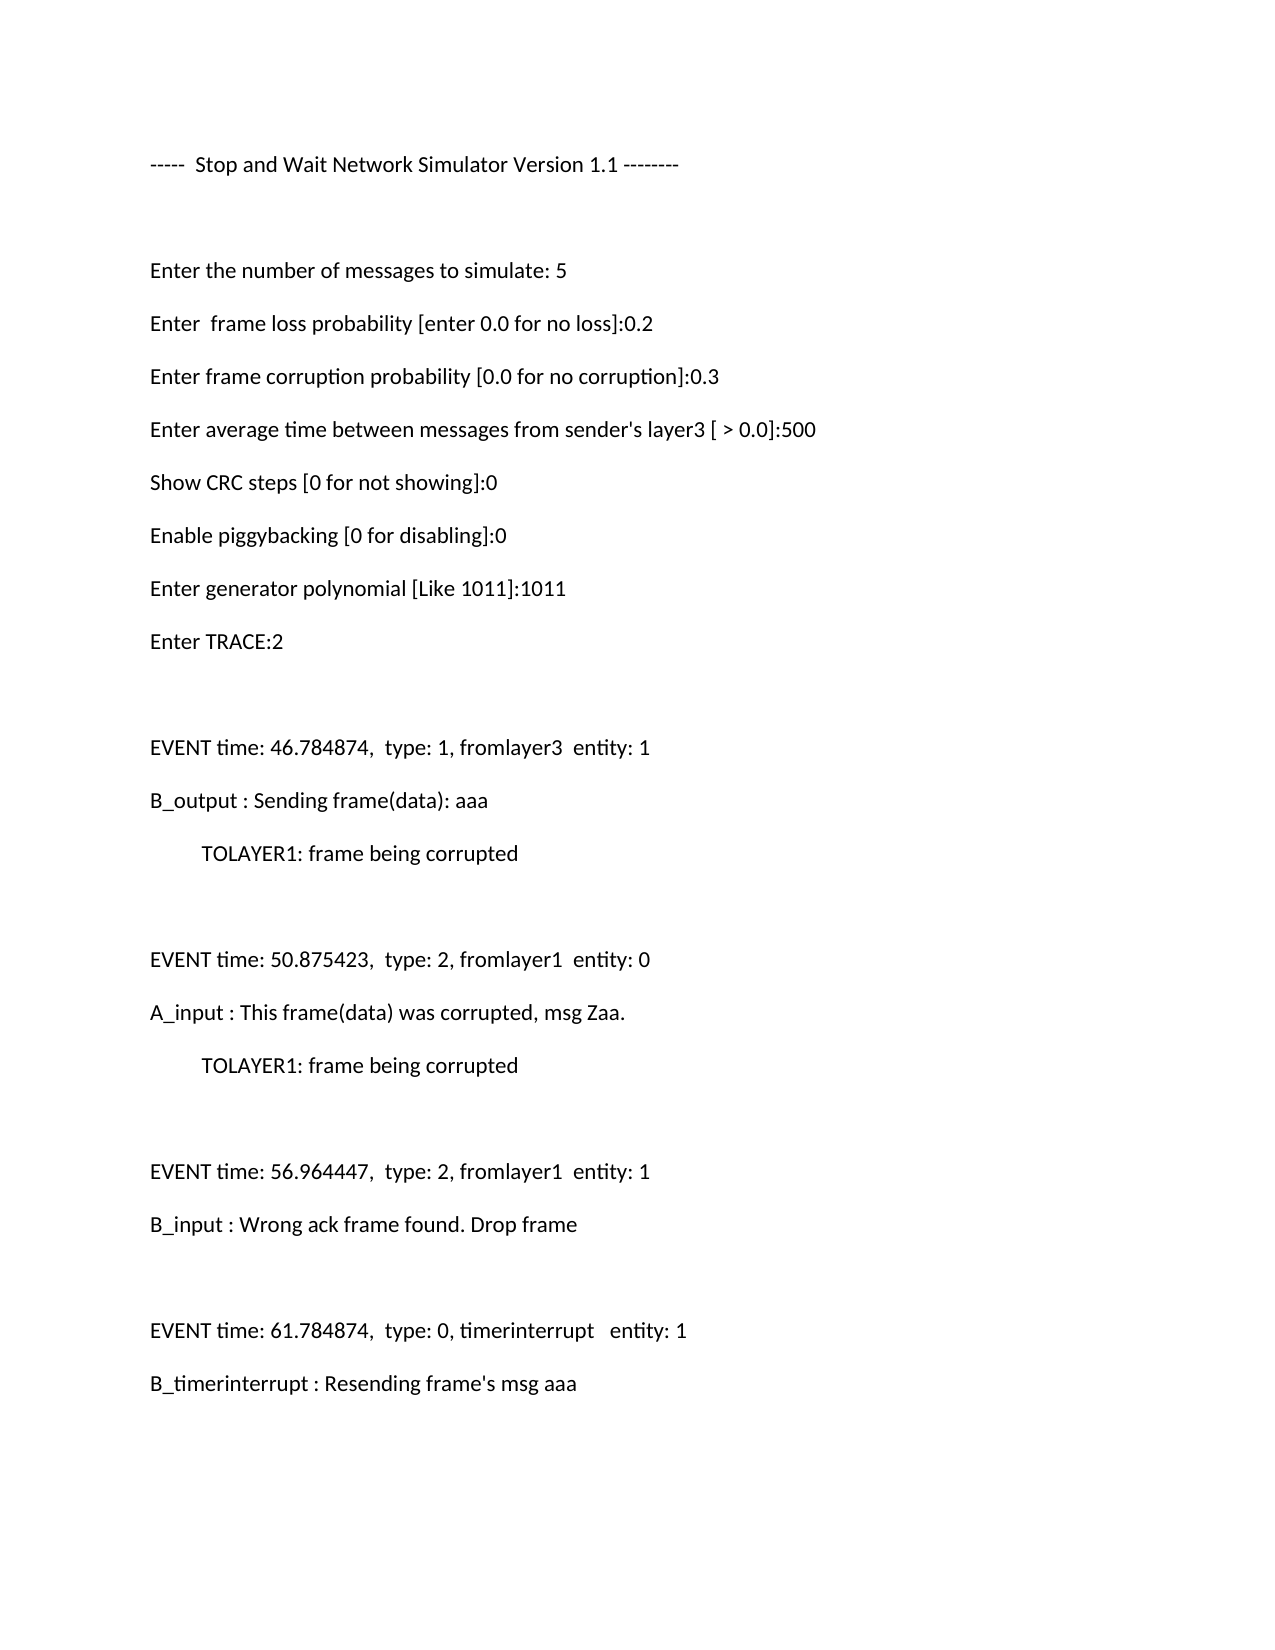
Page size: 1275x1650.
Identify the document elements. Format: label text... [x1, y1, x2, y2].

text Show CRC steps [0 for not showing]:0 [150, 468, 1125, 496]
text TOLAYER1: frame being corrupted [150, 1051, 1125, 1079]
text A_input : This frame(data) was corrupted, msg Zaa. [150, 998, 1125, 1026]
text Enter average time between messages from sender's layer3 [ > 0.0]:500 [150, 415, 1125, 443]
text Enter the number of messages to simulate: 5 [150, 256, 1125, 284]
text EVENT time: 56.964447, type: 2, fromlayer1 entity: 1 [150, 1157, 1125, 1185]
text B_input : Wrong ack frame found. Drop frame [150, 1210, 1125, 1238]
text Enter generator polynomial [Like 1011]:1011 [150, 574, 1125, 602]
text Enter frame corruption probability [0.0 for no corruption]:0.3 [150, 362, 1125, 390]
text EVENT time: 50.875423, type: 2, fromlayer1 entity: 0 [150, 945, 1125, 973]
text Enter frame loss probability [enter 0.0 for no loss]:0.2 [150, 309, 1125, 337]
text TOLAYER1: frame being corrupted [150, 839, 1125, 867]
text B_output : Sending frame(data): aaa [150, 786, 1125, 814]
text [150, 1369, 1125, 1397]
text EVENT time: 46.784874, type: 1, fromlayer3 entity: 1 [150, 733, 1125, 761]
text Enter TRACE:2 [150, 627, 1125, 655]
text Enable piggybacking [0 for disabling]:0 [150, 521, 1125, 549]
text ----- Stop and Wait Network Simulator Version 1.1 -------- [150, 150, 1125, 178]
text EVENT time: 61.784874, type: 0, timerinterrupt entity: 1 [150, 1316, 1125, 1344]
